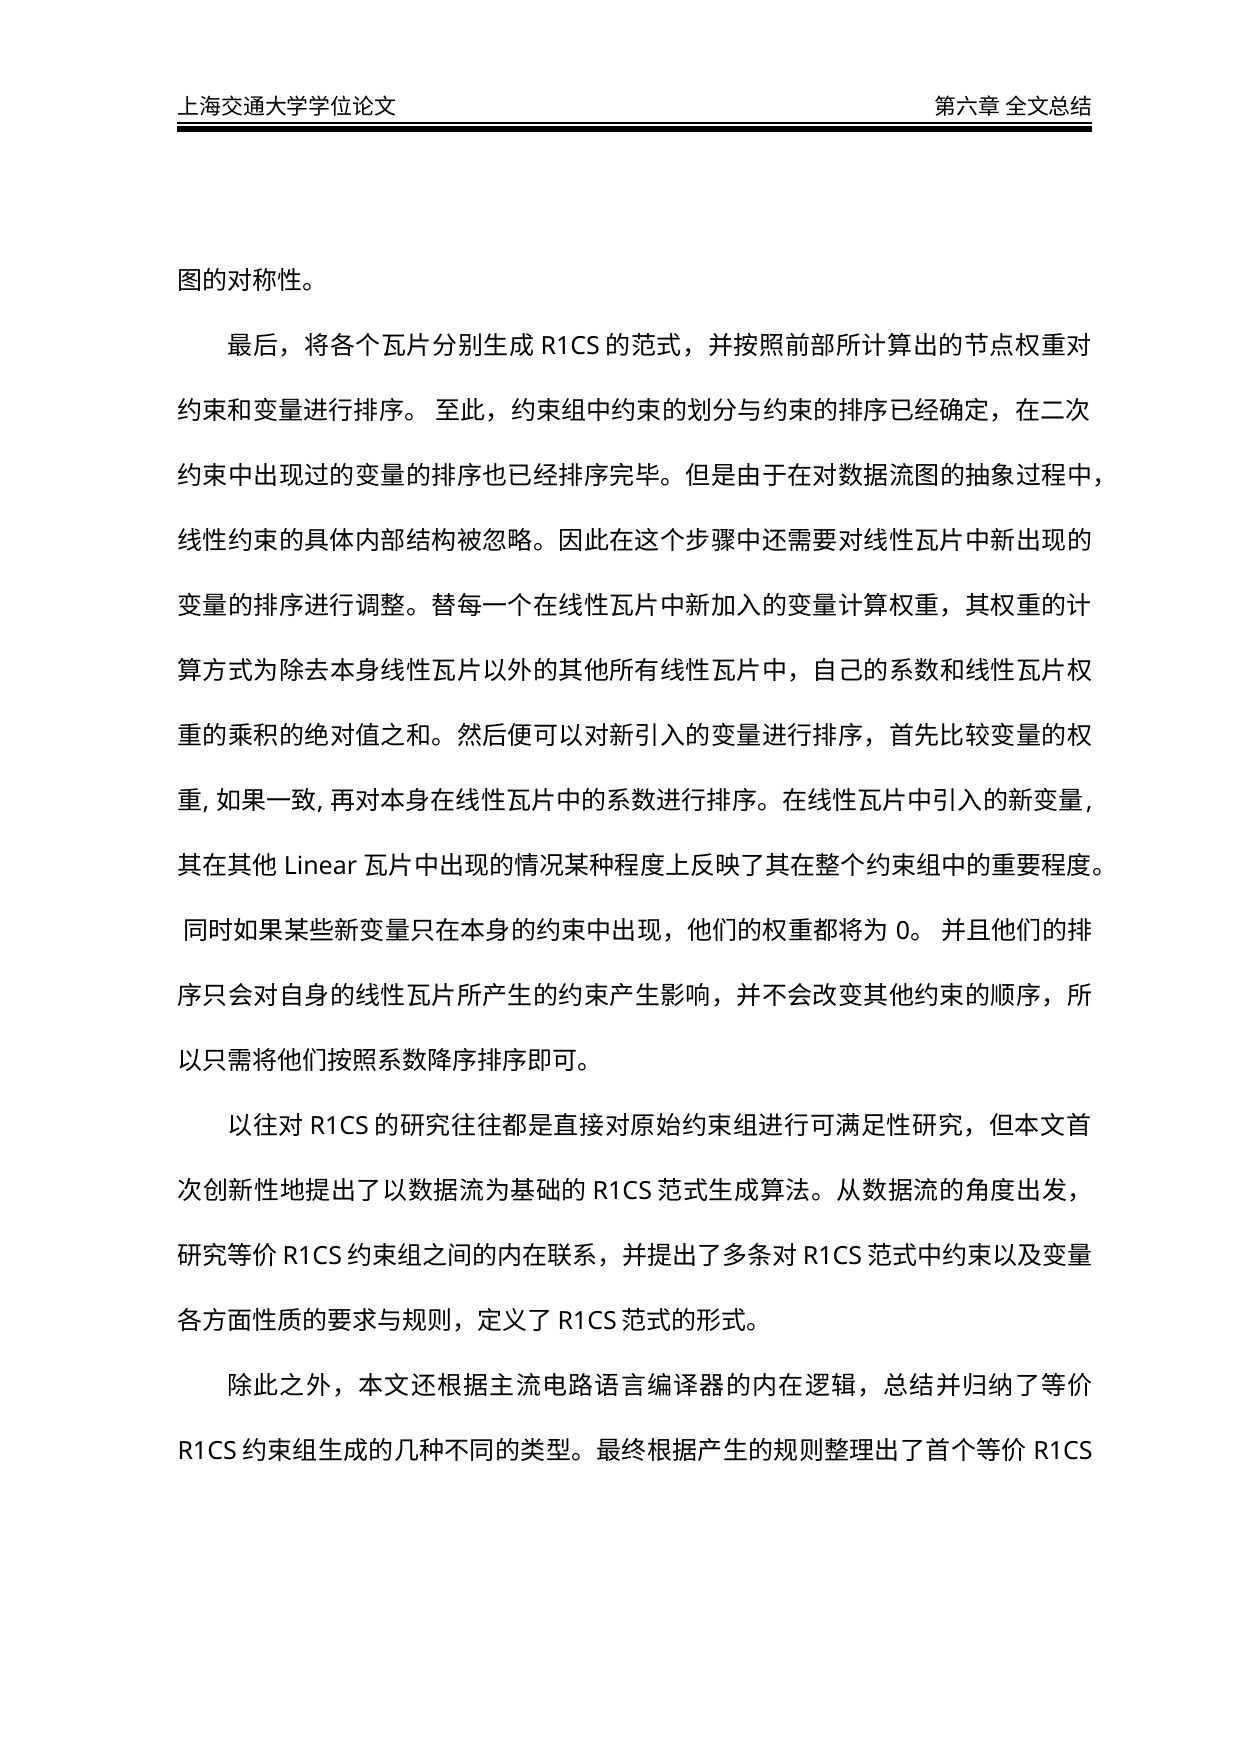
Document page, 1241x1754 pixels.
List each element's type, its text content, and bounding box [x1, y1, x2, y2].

text 以往对R1CS的研究往往都是直接对原始约束组进行可满足性研究，但本文首次创新性地提出了以数据流为基础的R1CS范式生成算法。从数据流的角度出发，研究等价R1CS约束组之间的内在联系，并提出了多条对R1CS范式中约束以及变量各方面性质的要求与规则，定义了R1CS范式的形式。 [177, 1091, 1092, 1351]
text 最后，将各个瓦片分别生成R1CS的范式，并按照前部所计算出的节点权重对约束和变量进行排序。 至此，约束组中约束的划分与约束的排序已经确定，在二次约束中出现过的变量的排序也已经排序完毕。但是由于在对数据流图的抽象过程中，线性约束的具体内部结构被忽略。因此在这个步骤中还需要对线性瓦片中新出现的变量的排序进行调整。替每一个在线性瓦片中新加入的变量计算权重，其权重的计算方式为除去本身线性瓦片以外的其他所有线性瓦片中，自己的系数和线性瓦片权重的乘积的绝对值之和。然后便可以对新引入的变量进行排序，首先比较变量的权重, 如果一致, 再对本身在线性瓦片中的系数进行排序。在线性瓦片中引入的新变量, 其在其他 Linear 瓦片中出现的情况某种程度上反映了其在整个约束组中的重要程度。 同时如果某些新变量只在本身的约束中出现，他们的权重都将为0。 并且他们的排序只会对自身的线性瓦片所产生的约束产生影响，并不会改变其他约束的顺序，所以只需将他们按照系数降序排序即可。 [177, 311, 1092, 1091]
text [177, 246, 1092, 311]
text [177, 1351, 1092, 1481]
